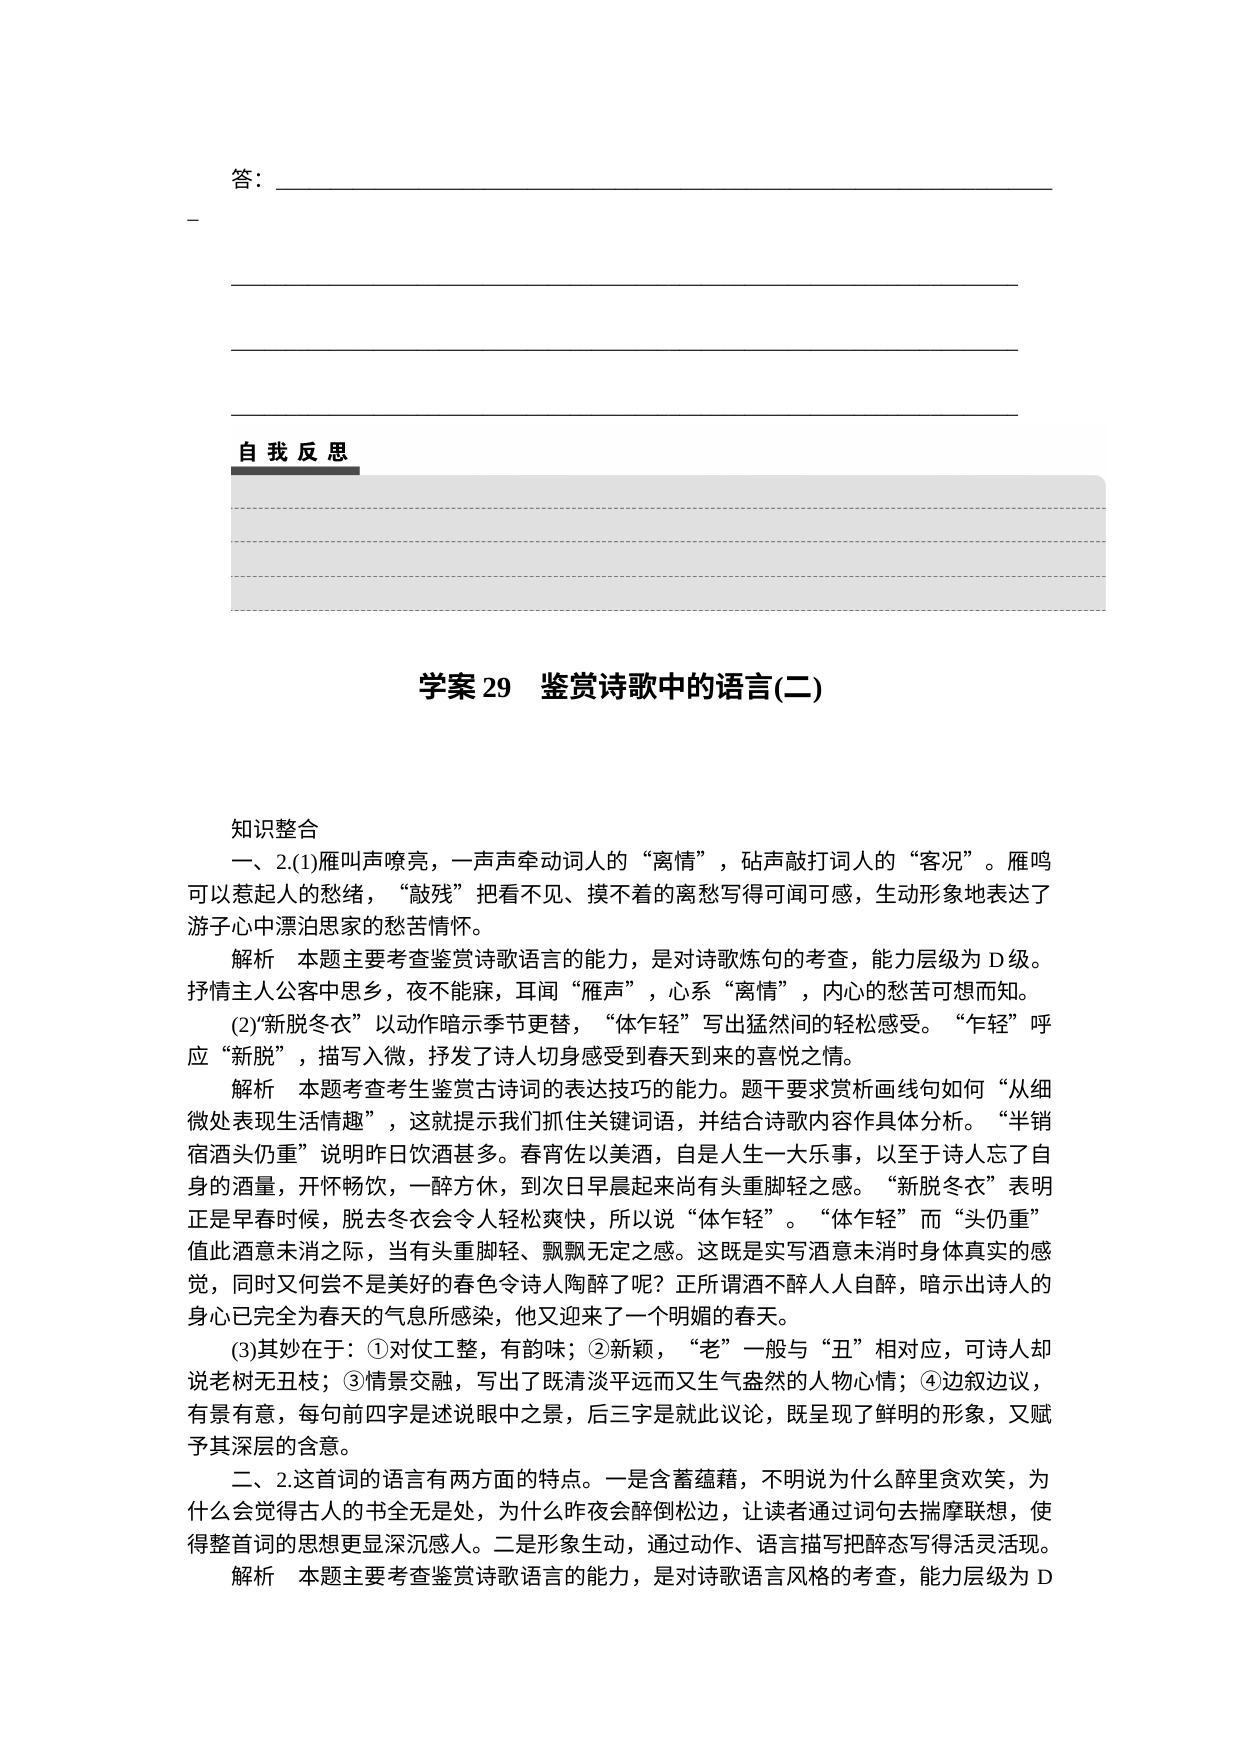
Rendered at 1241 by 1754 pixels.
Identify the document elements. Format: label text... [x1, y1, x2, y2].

text 知识整合 [187, 811, 1053, 844]
text (3)其妙在于：①对仗工整，有韵味；②新颖，“老”一般与“丑”相对应，可诗人却说老树无丑枝；③情景交融，写出了既清淡平远而又生气盎然的人物心情；④边叙边议，有景有意，每句前四字是述说眼中之景，后三字是就此议论，既呈现了鲜明的形象，又赋予其深层的含意。 [187, 1331, 1053, 1461]
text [187, 162, 1053, 227]
text ________________________________________________________________________ [187, 259, 1053, 292]
text 一、2.(1)雁叫声嘹亮，一声声牵动词人的“离情”，砧声敲打词人的“客况”。雁鸣可以惹起人的愁绪，“敲残”把看不见、摸不着的离愁写得可闻可感，生动形象地表达了游子心中漂泊思家的愁苦情怀。 [187, 844, 1053, 941]
text (2)“新脱冬衣”以动作暗示季节更替，“体乍轻”写出猛然间的轻松感受。“乍轻”呼应“新脱”，描写入微，抒发了诗人切身感受到春天到来的喜悦之情。 [187, 1006, 1053, 1071]
text 解析 本题主要考查鉴赏诗歌语言的能力，是对诗歌炼句的考查，能力层级为D级。抒情主人公客中思乡，夜不能寐，耳闻“雁声”，心系“离情”，内心的愁苦可想而知。 [187, 941, 1053, 1006]
text 二、2.这首词的语言有两方面的特点。一是含蓄蕴藉，不明说为什么醉里贪欢笑，为什么会觉得古人的书全无是处，为什么昨夜会醉倒松边，让读者通过词句去揣摩联想，使得整首词的思想更显深沉感人。二是形象生动，通过动作、语言描写把醉态写得活灵活现。 [187, 1461, 1053, 1559]
text 解析 本题考查考生鉴赏古诗词的表达技巧的能力。题干要求赏析画线句如何“从细微处表现生活情趣”，这就提示我们抓住关键词语，并结合诗歌内容作具体分析。“半销宿酒头仍重”说明昨日饮酒甚多。春宵佐以美酒，自是人生一大乐事，以至于诗人忘了自身的酒量，开怀畅饮，一醉方休，到次日早晨起来尚有头重脚轻之感。“新脱冬衣”表明正是早春时候，脱去冬衣会令人轻松爽快，所以说“体乍轻”。“体乍轻”而“头仍重”，值此酒意未消之际，当有头重脚轻、飘飘无定之感。这既是实写酒意未消时身体真实的感觉，同时又何尝不是美好的春色令诗人陶醉了呢？正所谓酒不醉人人自醉，暗示出诗人的身心已完全为春天的气息所感染，他又迎来了一个明媚的春天。 [187, 1071, 1053, 1331]
subtitle 学案29 鉴赏诗歌中的语言(二) [187, 652, 1053, 717]
text ________________________________________________________________________ [187, 389, 1053, 422]
text ________________________________________________________________________ [187, 324, 1053, 357]
picture [231, 421, 1106, 611]
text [187, 1559, 1053, 1591]
